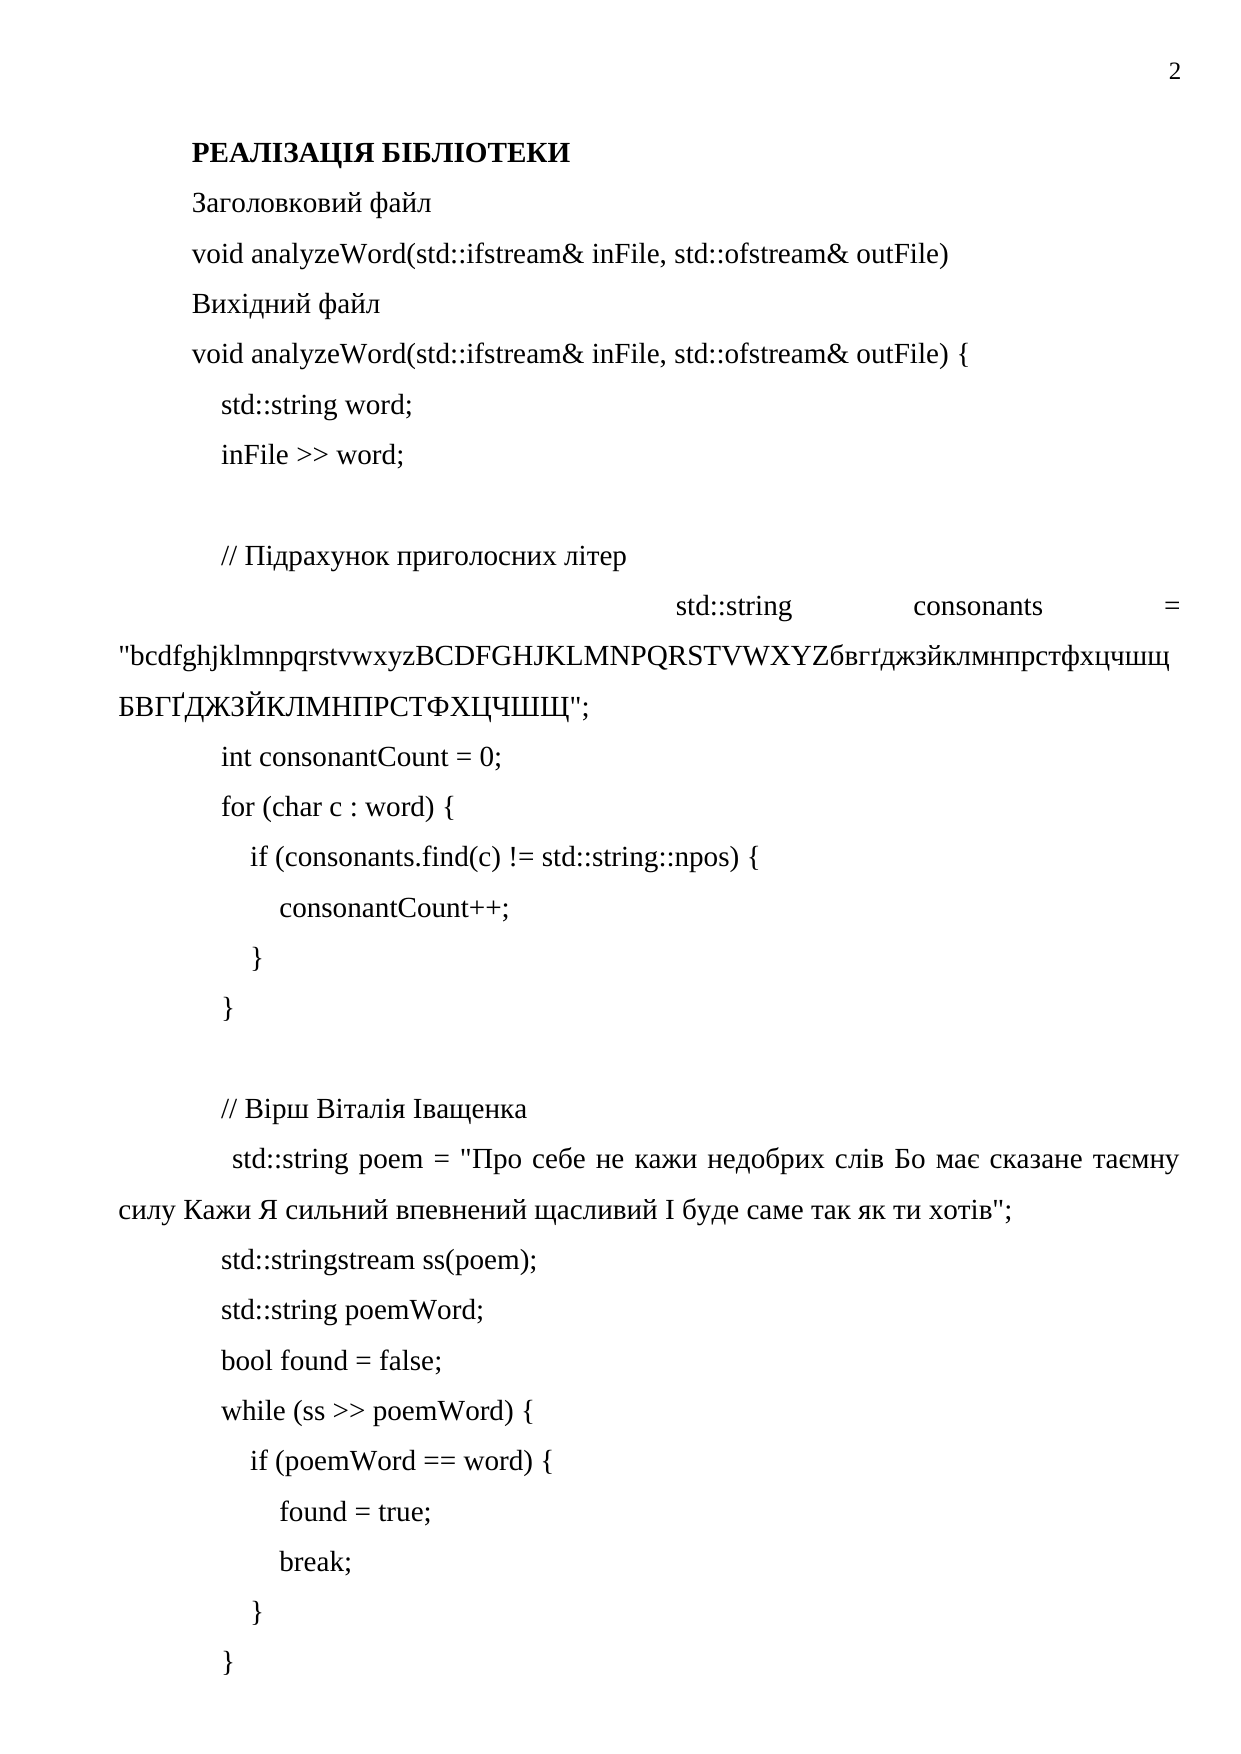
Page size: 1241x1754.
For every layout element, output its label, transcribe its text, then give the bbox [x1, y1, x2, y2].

text Вихідний файл [118, 286, 1181, 320]
text } [118, 991, 1181, 1024]
text Заголовковий файл [118, 186, 1181, 219]
text РЕАЛІЗАЦІЯ БІБЛІОТЕКИ [118, 135, 1181, 169]
text consonantCount++; [118, 890, 1181, 923]
text } [118, 1594, 1181, 1628]
text void analyzeWord(std::ifstream& inFile, std::ofstream& outFile) [118, 236, 1181, 269]
text if (poemWord == word) { [118, 1443, 1181, 1477]
text inFile >> word; [118, 437, 1181, 471]
text std::stringstream ss(poem); [118, 1242, 1181, 1276]
text } [118, 1644, 1181, 1678]
text // Підрахунок приголосних літер [118, 538, 1181, 571]
text // Вірш Віталія Іващенка [118, 1091, 1181, 1125]
text void analyzeWord(std::ifstream& inFile, std::ofstream& outFile) { [118, 336, 1181, 370]
text if (consonants.find(c) != std::string::npos) { [118, 839, 1181, 873]
text while (ss >> poemWord) { [118, 1393, 1181, 1427]
text for (char c : word) { [118, 789, 1181, 823]
text std::string word; [118, 387, 1181, 420]
text bool found = false; [118, 1343, 1181, 1376]
text std::string poemWord; [118, 1292, 1181, 1326]
text found = true; [118, 1494, 1181, 1527]
text std::string consonants = "bcdfghjklmnpqrstvwxyzBCDFGHJKLMNPQRSTVWXYZбвгґджзйклмнпрстфхцчшщБВГҐДЖЗЙКЛМНПРСТФХЦЧШЩ"; [118, 588, 1181, 722]
text std::string poem = "Про себе не кажи недобрих слів Бо має сказане таємну силу Кажи Я сильний впевнений щасливий І буде саме так як ти хотів"; [118, 1141, 1181, 1225]
text int consonantCount = 0; [118, 739, 1181, 772]
text break; [118, 1544, 1181, 1577]
text } [118, 940, 1181, 974]
